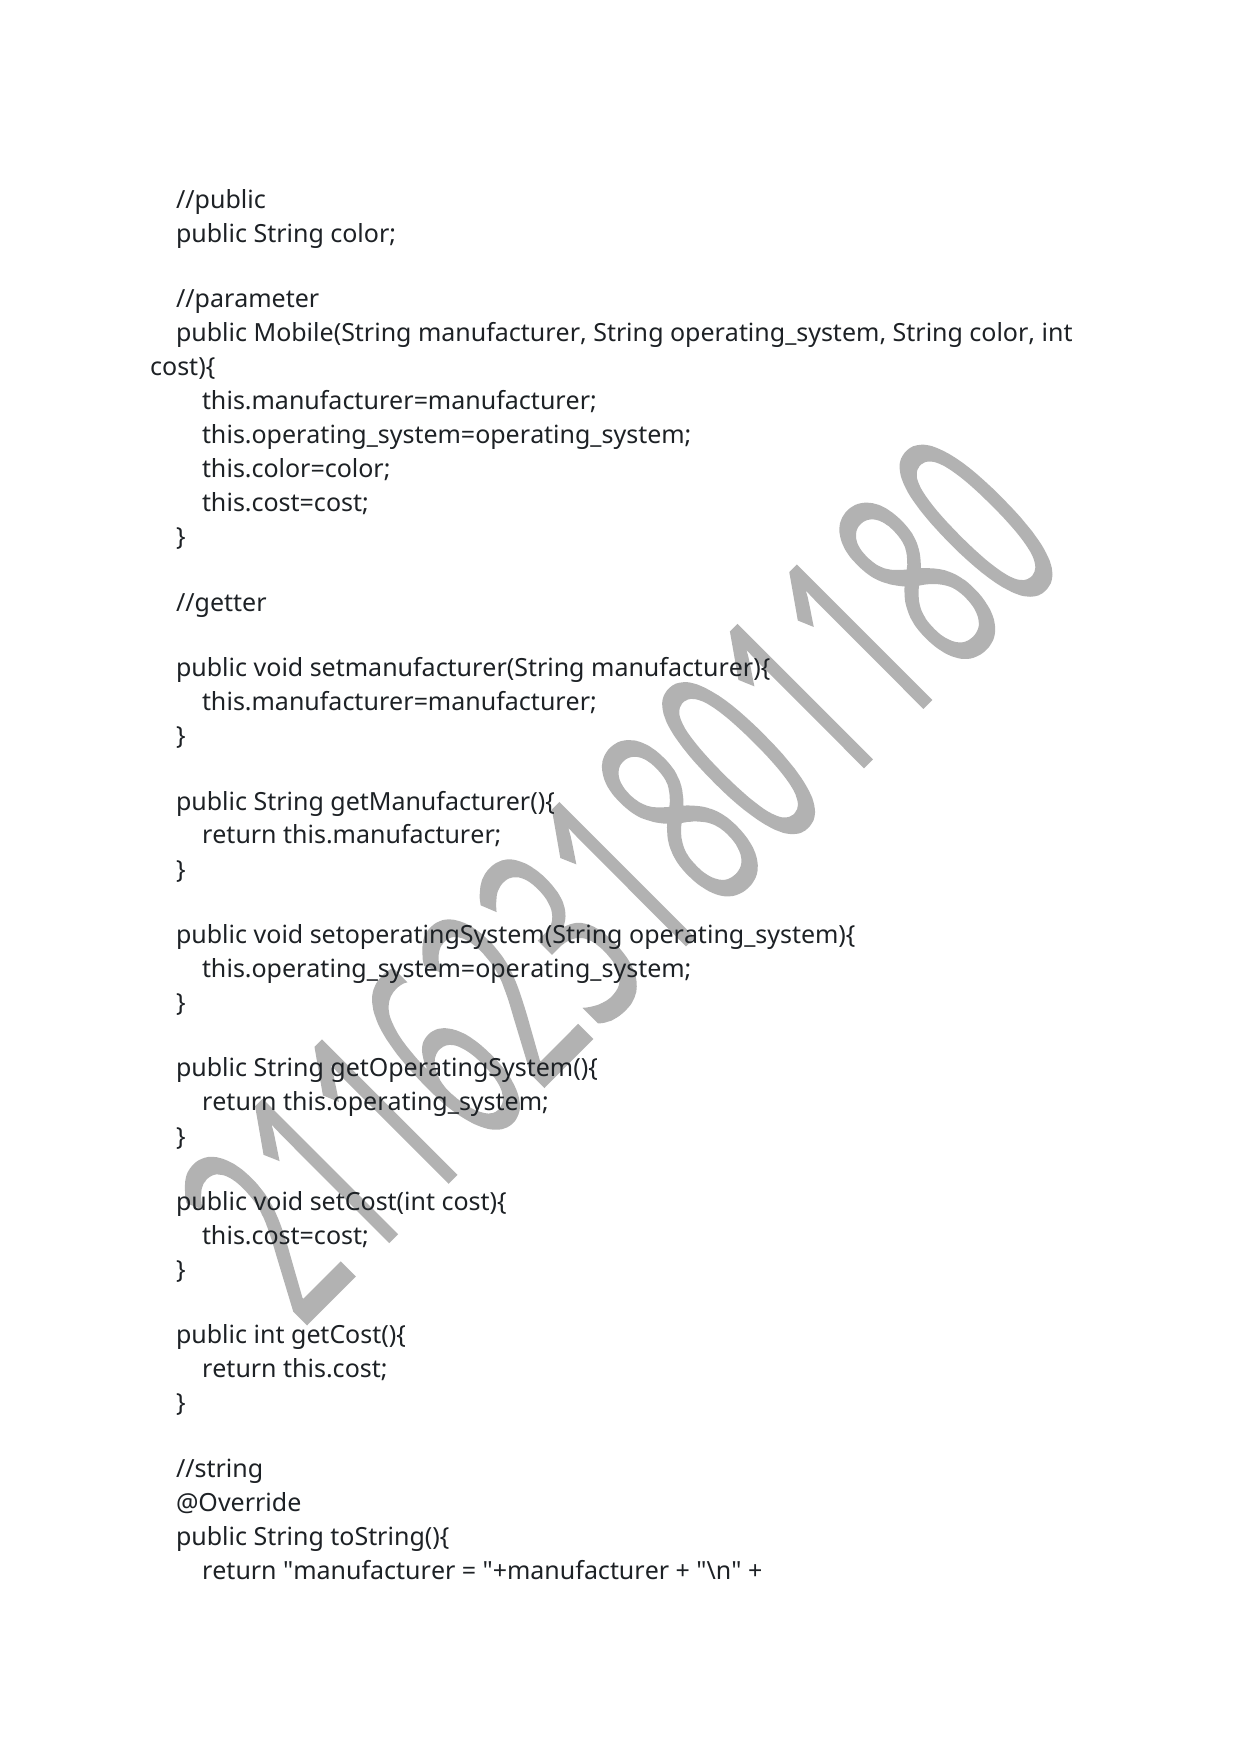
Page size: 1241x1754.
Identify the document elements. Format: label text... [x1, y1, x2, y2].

text //string [150, 1450, 1090, 1484]
text public int getCost(){ [150, 1317, 1090, 1351]
text public String color; [150, 215, 1090, 249]
text return "manufacturer = "+manufacturer + "\n" + [150, 1552, 1090, 1587]
text return this.cost; [150, 1351, 1090, 1385]
text this.operating_system=operating_system; [150, 951, 1090, 985]
text public void setmanufacturer(String manufacturer){ [150, 650, 1090, 684]
text public Mobile(String manufacturer, String operating_system, String color, int cost){ [150, 315, 1090, 383]
text } [150, 519, 1090, 553]
text public String getOperatingSystem(){ [150, 1050, 1090, 1084]
text public String toString(){ [150, 1518, 1090, 1552]
text } [150, 1385, 1090, 1419]
text //getter [150, 584, 1090, 618]
text public void setoperatingSystem(String operating_system){ [150, 917, 1090, 951]
text //public [150, 181, 1090, 215]
text public String getManufacturer(){ [150, 783, 1090, 817]
text } [150, 985, 1090, 1019]
text this.operating_system=operating_system; [150, 417, 1090, 451]
text this.color=color; [150, 451, 1090, 485]
text return this.operating_system; [150, 1084, 1090, 1118]
text } [150, 1118, 1090, 1152]
text } [150, 851, 1090, 885]
text this.manufacturer=manufacturer; [150, 383, 1090, 417]
text //parameter [150, 281, 1090, 315]
text } [150, 1252, 1090, 1286]
text this.manufacturer=manufacturer; [150, 684, 1090, 718]
text this.cost=cost; [150, 485, 1090, 519]
text this.cost=cost; [150, 1217, 1090, 1252]
text return this.manufacturer; [150, 817, 1090, 851]
text public void setCost(int cost){ [150, 1183, 1090, 1217]
text } [150, 718, 1090, 752]
text @Override [150, 1484, 1090, 1518]
